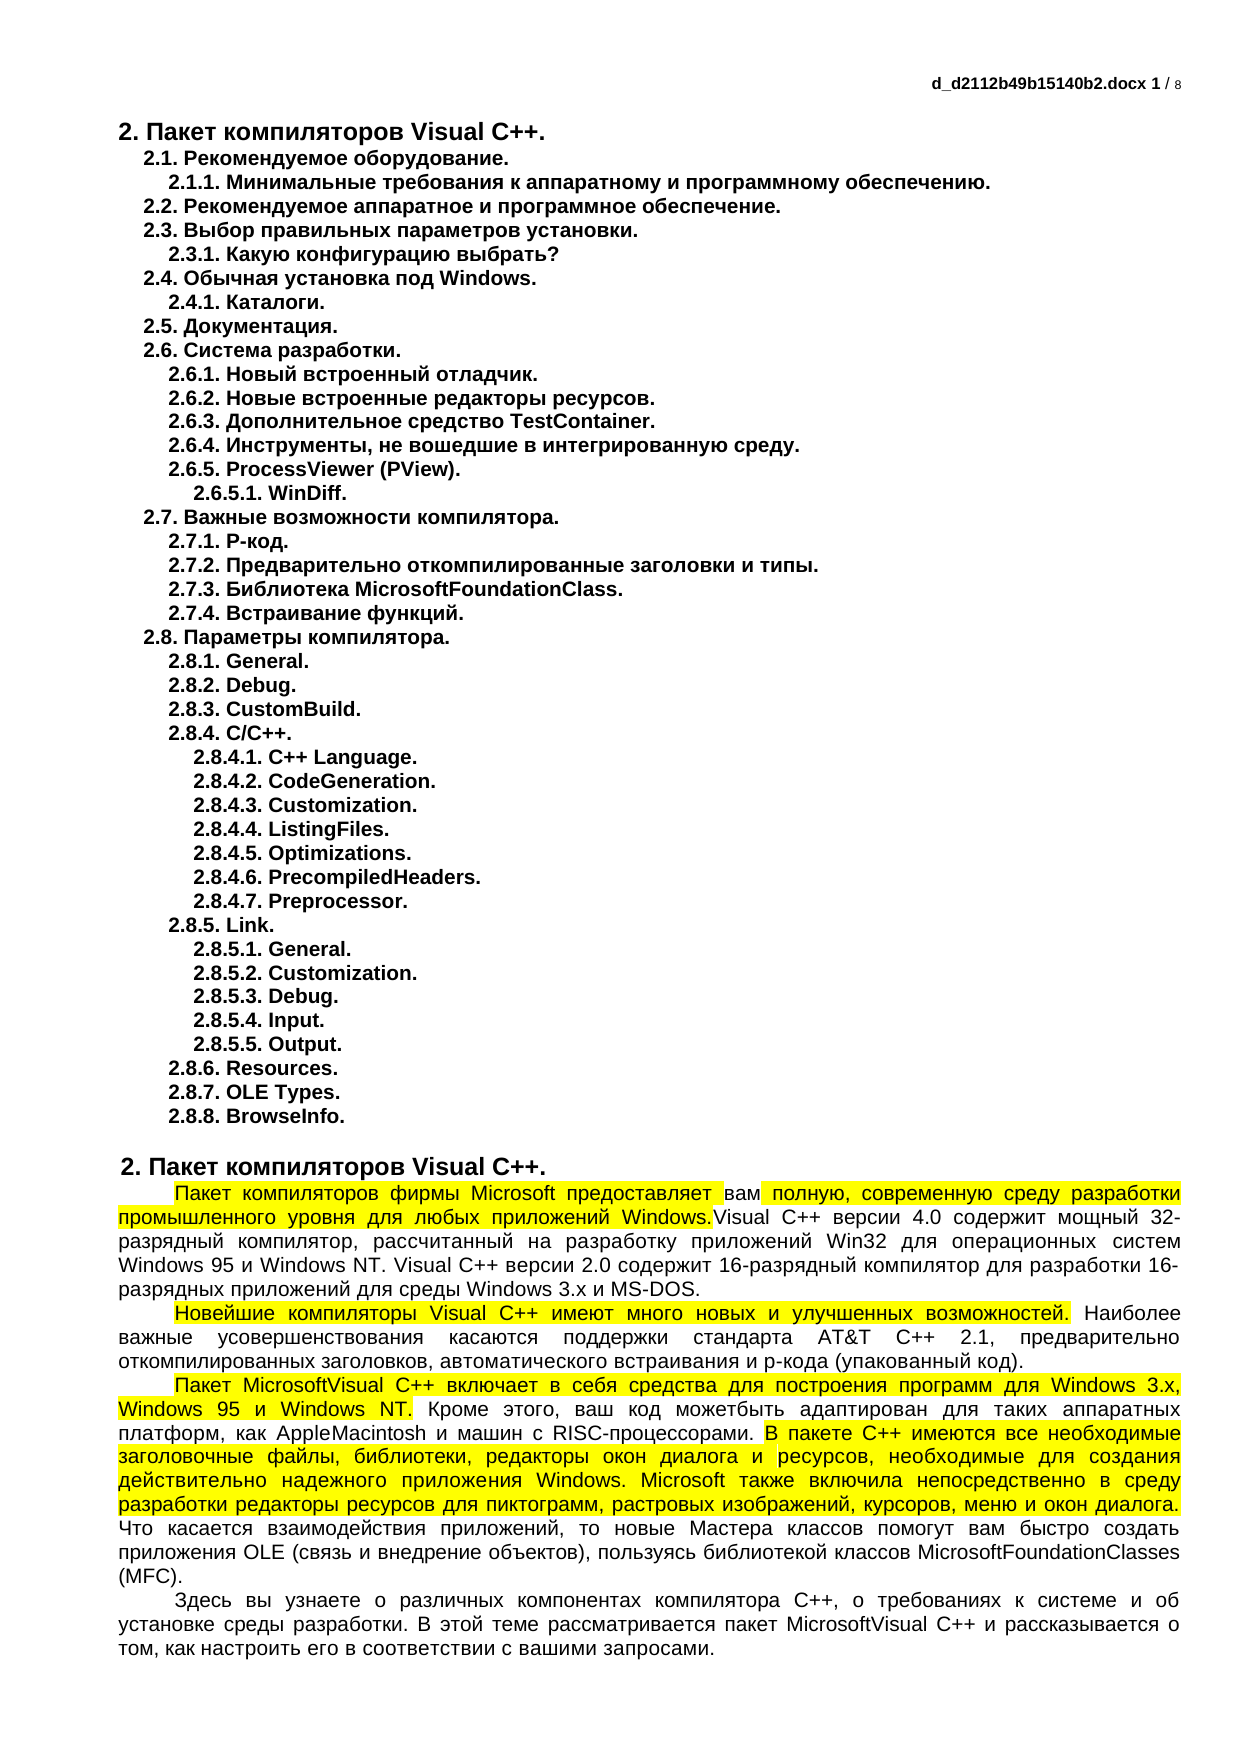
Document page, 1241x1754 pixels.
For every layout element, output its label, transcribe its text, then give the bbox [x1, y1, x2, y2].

text 2.2. Рекомендуемое аппаратное и программное обеспечение. [143, 194, 1181, 218]
text 2.6.2. Новые встроенные редакторы ресурсов. [168, 385, 1181, 409]
text 2.8.2. Debug. [168, 673, 1181, 697]
text 2.8.4.5. Optimizations. [193, 841, 1181, 864]
text 2.7.3. Библиотека MicrosoftFoundationClass. [168, 577, 1181, 601]
text 2.8.4.1. C++ Language. [193, 745, 1181, 769]
text 2.3. Выбор правильных параметров установки. [143, 218, 1181, 242]
text 2.1. Рекомендуемое оборудование. [143, 146, 1181, 170]
text 2.8.5.1. General. [193, 936, 1181, 960]
text Пакет MicrosoftVisual C++ включает в себя средства для построения программ для Windows 3.x, Windows 95 и Windows NT. Кроме этого, ваш код можетбыть адаптирован для таких аппаратных платформ, как AppleMacintosh и машин с RISC-процессорами. В пакете C++ имеются все необходимые заголовочные файлы, библиотеки, редакторы окон диалога и ресурсов, необходимые для создания действительно надежного приложения Windows. Microsoft также включила непосредственно в среду разработки редакторы ресурсов для пиктограмм, растровых изображений, курсоров, меню и окон диалога. Что касается взаимодействия приложений, то новые Мастера классов помогут вам быстро создать приложения OLE (связь и внедрение объектов), пользуясь библиотекой классов MicrosoftFoundationClasses (MFC). [118, 1396, 1181, 1444]
text 2.7.4. Встраивание функций. [168, 601, 1181, 625]
text Пакет компиляторов фирмы Microsoft предоставляет вам полную, современную среду разработки промышленного уровня для любых приложений Windows.Visual C++ версии 4.0 содержит мощный 32-разрядный компилятор, рассчитанный на разработку приложений Win32 для операционных систем Windows 95 и Windows NT. Visual C++ версии 2.0 содержит 16-разрядный компилятор для разработки 16-разрядных приложений для среды Windows 3.x и MS-DOS. [118, 1181, 1181, 1301]
text 2. Пакет компиляторов Visual C++. [118, 117, 1181, 146]
text 2.8.5.5. Output. [193, 1032, 1181, 1056]
text 2.8.5.3. Debug. [193, 984, 1181, 1008]
text 2.8.4.3. Customization. [193, 793, 1181, 817]
text 2.3.1. Какую конфигурацию выбрать? [168, 242, 1181, 266]
text 2.8.3. CustomBuild. [168, 697, 1181, 721]
text 2.4.1. Каталоги. [168, 289, 1181, 313]
list Пакет компиляторов Visual C++. [148, 1152, 1181, 1181]
text 2.8.4.2. CodeGeneration. [193, 769, 1181, 793]
text Здесь вы узнаете о различных компонентах компилятора C++, о требованиях к системе и об установке среды разработки. В этой теме рассматривается пакет MicrosoftVisual C++ и рассказывается о том, как настроить его в соответствии с вашими запросами. [118, 1588, 1181, 1660]
text 2.8.5. Link. [168, 912, 1181, 936]
text 2.7.2. Предварительно откомпилированные заголовки и типы. [168, 553, 1181, 577]
text 2.6.5.1. WinDiff. [193, 481, 1181, 505]
text 2.6.3. Дополнительное средство TestContainer. [168, 409, 1181, 433]
text 2.8.4.7. Preprocessor. [193, 888, 1181, 912]
text 2.6.1. Новый встроенный отладчик. [168, 361, 1181, 385]
text 2.8.4.6. PrecompiledHeaders. [193, 864, 1181, 888]
text 2.7. Важные возможности компилятора. [143, 505, 1181, 529]
text 2.6.4. Инструменты, не вошедшие в интегрированную среду. [168, 433, 1181, 457]
text 2.8.8. BrowseInfo. [168, 1104, 1181, 1128]
text 2.6. Система разработки. [143, 337, 1181, 361]
text Новейшие компиляторы Visual C++ имеют много новых и улучшенных возможностей. Наиболее важные усовершенствования касаются поддержки стандарта AT&T C++ 2.1, предварительно откомпилированных заголовков, автоматического встраивания и р-кода (упакованный код). [118, 1301, 1181, 1372]
text 2.8.6. Resources. [168, 1056, 1181, 1080]
text 2.6.5. ProcessViewer (PView). [168, 457, 1181, 481]
text 2.1.1. Минимальные требования к аппаратному и программному обеспечению. [168, 170, 1181, 194]
text 2.8.1. General. [168, 649, 1181, 673]
text 2.7.1. P-код. [168, 529, 1181, 553]
text 2.8.4.4. ListingFiles. [193, 817, 1181, 841]
text 2.8. Параметры компилятора. [143, 625, 1181, 649]
text 2.4. Обычная установка под Windows. [143, 266, 1181, 289]
text 2.8.7. OLE Types. [168, 1080, 1181, 1104]
text 2.8.5.2. Customization. [193, 960, 1181, 984]
text 2.5. Документация. [143, 313, 1181, 337]
text 2.8.4. C/С++. [168, 721, 1181, 745]
text 2.8.5.4. Input. [193, 1008, 1181, 1032]
text Пакет MicrosoftVisual C++ включает в себя средства для построения программ для Windows 3.x, Windows 95 и Windows NT. Кроме этого, ваш код можетбыть адаптирован для таких аппаратных платформ, как AppleMacintosh и машин с RISC-процессорами. В пакете C++ имеются все необходимые заголовочные файлы, библиотеки, редакторы окон диалога и ресурсов, необходимые для создания действительно надежного приложения Windows. Microsoft также включила непосредственно в среду разработки редакторы ресурсов для пиктограмм, растровых изображений, курсоров, меню и окон диалога. Что касается взаимодействия приложений, то новые Мастера классов помогут вам быстро создать приложения OLE (связь и внедрение объектов), пользуясь библиотекой классов MicrosoftFoundationClasses (MFC). [118, 1516, 1181, 1588]
